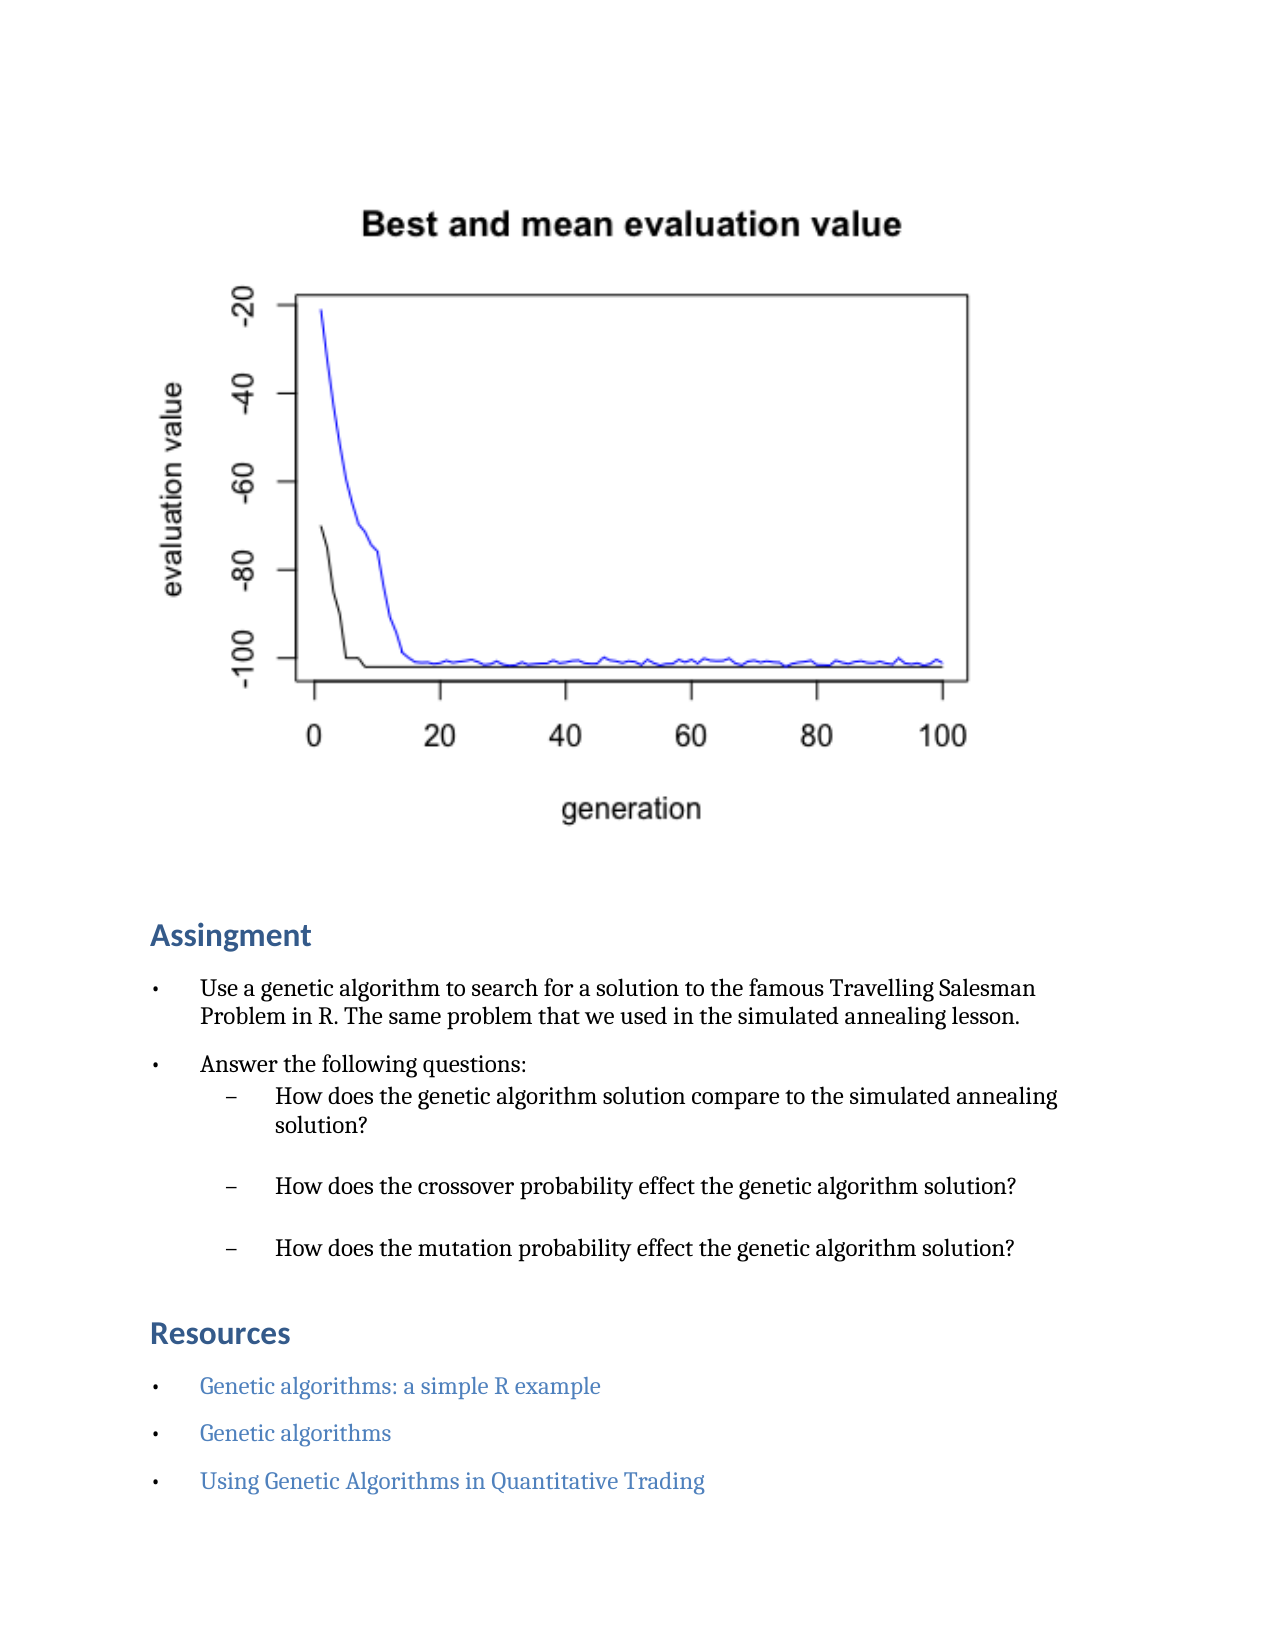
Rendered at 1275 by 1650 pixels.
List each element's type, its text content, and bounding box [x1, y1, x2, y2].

list How does the mutation probability effect the genetic algorithm solution? [225, 1233, 1125, 1262]
list Genetic algorithms: a simple R example [150, 1372, 1125, 1400]
subtitle Assingment [150, 914, 1125, 955]
picture [150, 150, 1043, 864]
list Using Genetic Algorithms in Quantitative Trading [150, 1467, 1125, 1495]
list How does the genetic algorithm solution compare to the simulated annealing solution? [225, 1082, 1125, 1168]
list Use a genetic algorithm to search for a solution to the famous Travelling Salesman Problem in R. The same problem that we used in the simulated annealing lesson. [150, 973, 1125, 1031]
list Answer the following questions: [150, 1050, 1125, 1078]
list How does the crossover probability effect the genetic algorithm solution? [225, 1172, 1125, 1230]
list Genetic algorithms [150, 1419, 1125, 1448]
subtitle Resources [150, 1312, 1125, 1353]
